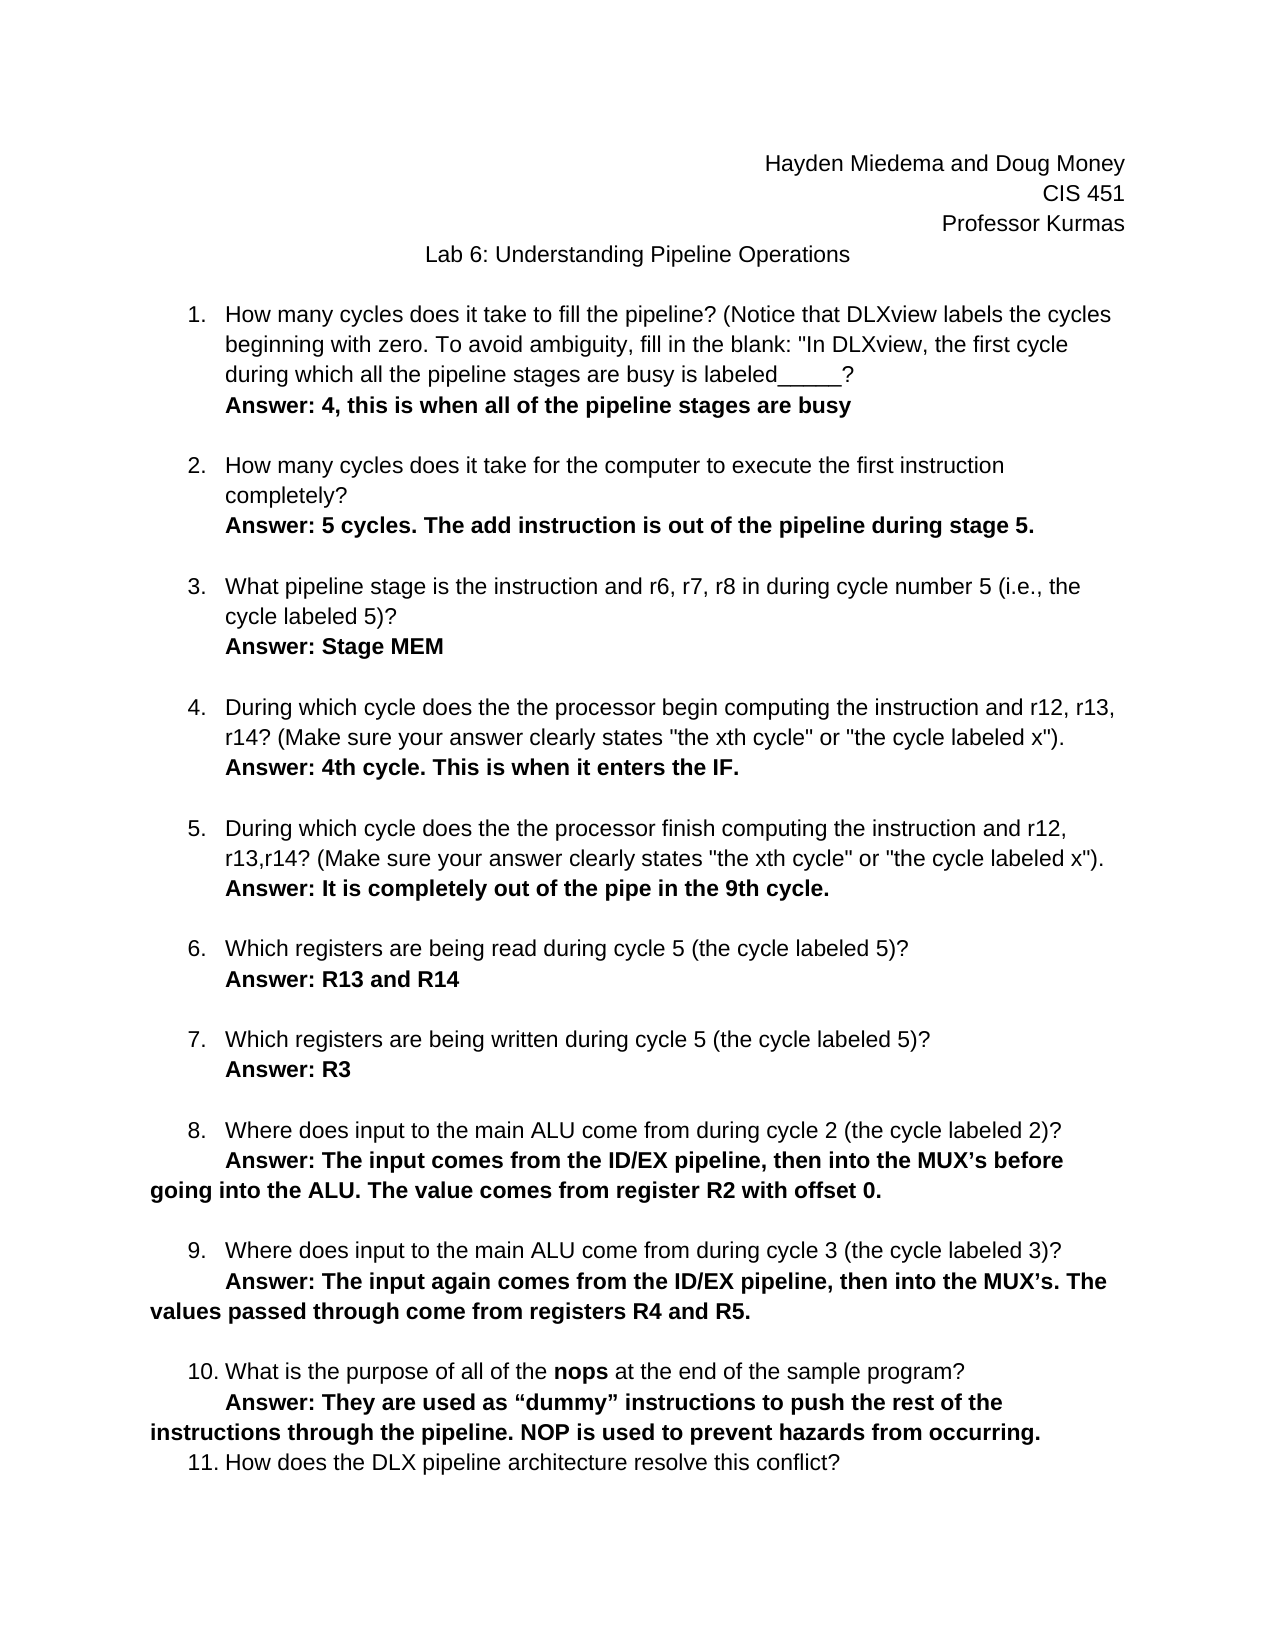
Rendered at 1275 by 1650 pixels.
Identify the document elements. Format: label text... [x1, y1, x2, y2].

text Lab 6: Understanding Pipeline Operations [150, 241, 1125, 267]
text Answer: It is completely out of the pipe in the 9th cycle. [150, 875, 1125, 901]
text Hayden Miedema and Doug Money [150, 150, 1125, 176]
text Answer: The input again comes from the ID/EX pipeline, then into the MUX’s. The values passed through come from registers R4 and R5. [150, 1268, 1125, 1324]
text Answer: 4, this is when all of the pipeline stages are busy [150, 392, 1125, 418]
text Answer: They are used as “dummy” instructions to push the rest of the instructions through the pipeline. NOP is used to prevent hazards from occurring. [150, 1388, 1125, 1445]
list During which cycle does the the processor begin computing the instruction and r12, r13, r14? (Make sure your answer clearly states "the xth cycle" or "the cycle labeled x"). [187, 694, 1125, 750]
list What pipeline stage is the instruction and r6, r7, r8 in during cycle number 5 (i.e., the cycle labeled 5)? [187, 573, 1125, 629]
text CIS 451 [150, 180, 1125, 207]
text Answer: R3 [150, 1056, 1125, 1083]
list How many cycles does it take to fill the pipeline? (Notice that DLXview labels the cycles beginning with zero. To avoid ambiguity, fill in the blank: "In DLXview, the first cycle during which all the pipeline stages are busy is labeled_____? [187, 301, 1125, 388]
list Where does input to the main ALU come from during cycle 2 (the cycle labeled 2)? [187, 1117, 1125, 1143]
list How does the DLX pipeline architecture resolve this conflict? [187, 1449, 1125, 1475]
text Answer: 4th cycle. This is when it enters the IF. [150, 754, 1125, 781]
text Answer: The input comes from the ID/EX pipeline, then into the MUX’s before going into the ALU. The value comes from register R2 with offset 0. [150, 1147, 1125, 1203]
text Professor Kurmas [150, 210, 1125, 237]
text Answer: 5 cycles. The add instruction is out of the pipeline during stage 5. [150, 512, 1125, 539]
text Answer: Stage MEM [150, 633, 1125, 660]
text Answer: R13 and R14 [150, 966, 1125, 992]
list What is the purpose of all of the nops at the end of the sample program? [187, 1358, 1125, 1385]
list How many cycles does it take for the computer to execute the first instruction completely? [187, 452, 1125, 509]
list Which registers are being read during cycle 5 (the cycle labeled 5)? [187, 935, 1125, 962]
list Which registers are being written during cycle 5 (the cycle labeled 5)? [187, 1026, 1125, 1052]
list Where does input to the main ALU come from during cycle 3 (the cycle labeled 3)? [187, 1237, 1125, 1264]
list During which cycle does the the processor finish computing the instruction and r12, r13,r14? (Make sure your answer clearly states "the xth cycle" or "the cycle labeled x"). [187, 814, 1125, 871]
